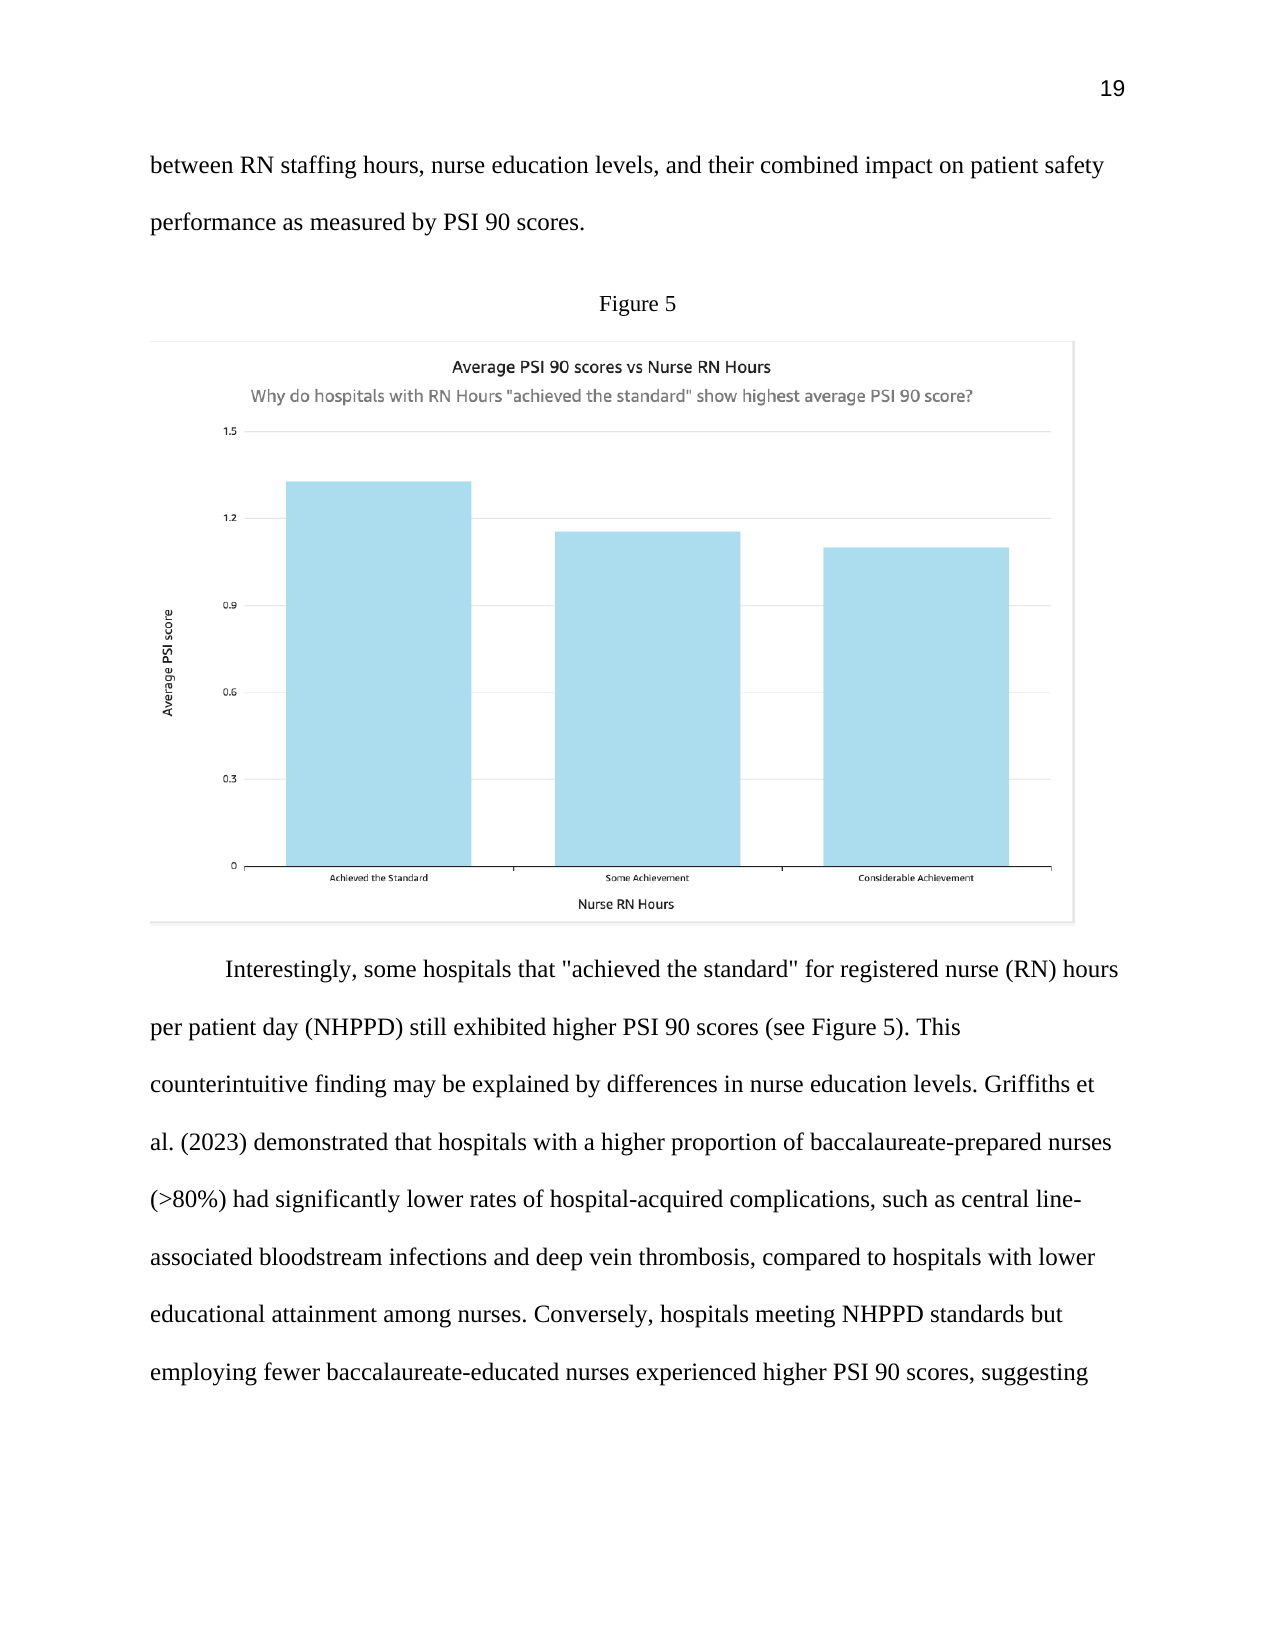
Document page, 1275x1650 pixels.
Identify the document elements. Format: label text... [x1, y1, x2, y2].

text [150, 150, 1125, 236]
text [150, 341, 1125, 1385]
picture [150, 341, 1075, 926]
text Figure 5 [150, 290, 1125, 316]
